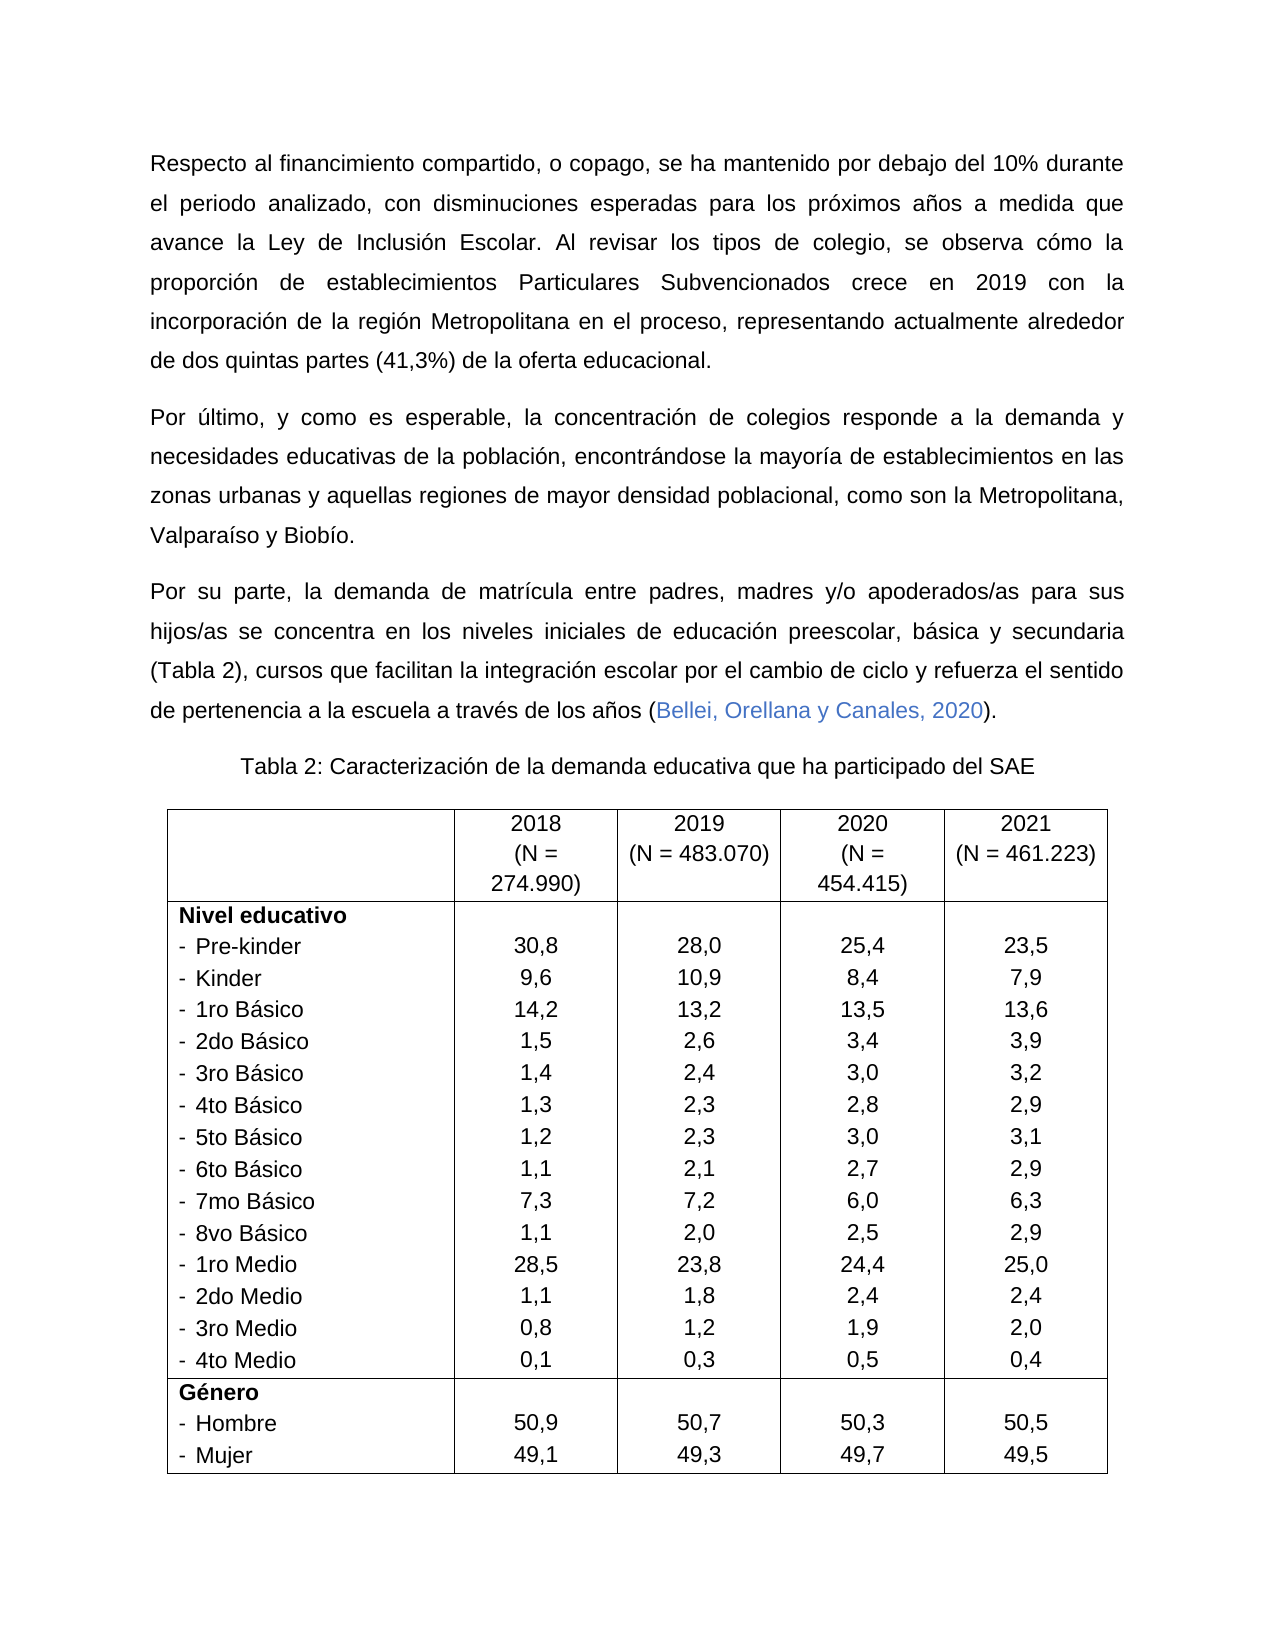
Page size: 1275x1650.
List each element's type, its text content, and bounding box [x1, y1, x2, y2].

table_cell 49,3 [618, 1441, 780, 1473]
table_cell 2,4 [618, 1059, 780, 1091]
table_cell Hombre [168, 1409, 454, 1441]
table_cell 25,0 [945, 1251, 1107, 1282]
table_cell 13,6 [945, 996, 1107, 1027]
table_cell 24,4 [781, 1251, 944, 1282]
table_cell 0,1 [455, 1346, 617, 1378]
table_cell 50,3 [781, 1409, 944, 1441]
table_cell 6,0 [781, 1187, 944, 1219]
table_cell [455, 1379, 617, 1409]
table_cell Mujer [168, 1441, 454, 1473]
table_cell 2,4 [945, 1283, 1107, 1314]
table_cell 2,0 [945, 1314, 1107, 1346]
table_cell 2,4 [781, 1283, 944, 1314]
table_cell 4to Medio [168, 1346, 454, 1378]
table_cell 7,9 [945, 964, 1107, 996]
table_cell Pre-kinder [168, 932, 454, 964]
table_cell [781, 1379, 944, 1409]
table_cell 3,1 [945, 1123, 1107, 1155]
table_cell 2,3 [618, 1091, 780, 1123]
table_cell 7,2 [618, 1187, 780, 1219]
table_cell 3ro Medio [168, 1314, 454, 1346]
table_cell 1,1 [455, 1155, 617, 1187]
table_cell 2,9 [945, 1091, 1107, 1123]
table_cell 1ro Básico [168, 996, 454, 1027]
table_cell 1,1 [455, 1219, 617, 1251]
table_cell 2,7 [781, 1155, 944, 1187]
table_cell 28,5 [455, 1251, 617, 1282]
table_cell 2do Básico [168, 1028, 454, 1059]
table_cell 2,3 [618, 1123, 780, 1155]
table_cell [618, 1379, 780, 1409]
table_cell 2,0 [618, 1219, 780, 1251]
table_cell 23,5 [945, 932, 1107, 964]
table_cell 2,9 [945, 1155, 1107, 1187]
table_cell 2,9 [945, 1219, 1107, 1251]
table_cell 1,8 [618, 1283, 780, 1314]
table_cell 0,8 [455, 1314, 617, 1346]
table_cell 5to Básico [168, 1123, 454, 1155]
table_cell Género [168, 1379, 454, 1409]
table_cell 49,5 [945, 1441, 1107, 1473]
table_cell [781, 902, 944, 932]
table_cell 23,8 [618, 1251, 780, 1282]
table_cell 10,9 [618, 964, 780, 996]
table_cell 3,0 [781, 1123, 944, 1155]
table_cell Nivel educativo [168, 902, 454, 932]
table_cell 49,1 [455, 1441, 617, 1473]
text Tabla 2: Caracterización de la demanda educativa que ha participado del SAE [150, 753, 1125, 779]
table_cell 49,7 [781, 1441, 944, 1473]
table_cell 1,2 [455, 1123, 617, 1155]
table_header 2021 (N = 461.223) [945, 810, 1107, 901]
table_cell [945, 1379, 1107, 1409]
table_cell 30,8 [455, 932, 617, 964]
table_cell 8vo Básico [168, 1219, 454, 1251]
table_cell [618, 902, 780, 932]
table_cell 2,1 [618, 1155, 780, 1187]
table_cell 0,3 [618, 1346, 780, 1378]
table_cell 28,0 [618, 932, 780, 964]
table_cell 6to Básico [168, 1155, 454, 1187]
table_cell 7mo Básico [168, 1187, 454, 1219]
table_cell 3,9 [945, 1028, 1107, 1059]
table_cell 9,6 [455, 964, 617, 996]
text Por su parte, la demanda de matrícula entre padres, madres y/o apoderados/as para sus hijos/as se concentra en los niveles iniciales de educación preescolar, básica y secundaria (Tabla 2), cursos que facilitan la integración escolar por el cambio de ciclo y refuerza el sentido de pertenencia a la escuela a través de los años (Bellei, Orellana y Canales, 2020). [150, 578, 1125, 723]
table_cell 1,2 [618, 1314, 780, 1346]
table_cell 1,3 [455, 1091, 617, 1123]
table_cell Kinder [168, 964, 454, 996]
table_cell 2,6 [618, 1028, 780, 1059]
table_cell 25,4 [781, 932, 944, 964]
table_cell 0,4 [945, 1346, 1107, 1378]
table_cell 50,7 [618, 1409, 780, 1441]
table_cell 3ro Básico [168, 1059, 454, 1091]
text Respecto al financimiento compartido, o copago, se ha mantenido por debajo del 10% durante el periodo analizado, con disminuciones esperadas para los próximos años a medida que avance la Ley de Inclusión Escolar. Al revisar los tipos de colegio, se observa cómo la proporción de establecimientos Particulares Subvencionados crece en 2019 con la incorporación de la región Metropolitana en el proceso, representando actualmente alrededor de dos quintas partes (41,3%) de la oferta educacional. [150, 150, 1125, 374]
table_cell 1,4 [455, 1059, 617, 1091]
table_header 2019 (N = 483.070) [618, 810, 780, 901]
table_cell 50,9 [455, 1409, 617, 1441]
table_header 2018 (N = 274.990) [455, 810, 617, 901]
table_cell 13,2 [618, 996, 780, 1027]
table_cell [945, 902, 1107, 932]
table_cell 0,5 [781, 1346, 944, 1378]
table_cell 50,5 [945, 1409, 1107, 1441]
table_header 2020 (N = 454.415) [781, 810, 944, 901]
table_header [168, 810, 454, 901]
table_cell [455, 902, 617, 932]
table_cell 2do Medio [168, 1283, 454, 1314]
table_cell 1,1 [455, 1283, 617, 1314]
table_cell 2,5 [781, 1219, 944, 1251]
table_cell 1ro Medio [168, 1251, 454, 1282]
table_cell 1,9 [781, 1314, 944, 1346]
table_cell 13,5 [781, 996, 944, 1027]
table_cell 8,4 [781, 964, 944, 996]
table_cell 4to Básico [168, 1091, 454, 1123]
table_cell 3,0 [781, 1059, 944, 1091]
table_cell 7,3 [455, 1187, 617, 1219]
table_cell 3,2 [945, 1059, 1107, 1091]
table_cell 6,3 [945, 1187, 1107, 1219]
table_cell 14,2 [455, 996, 617, 1027]
table_cell 2,8 [781, 1091, 944, 1123]
table_cell 1,5 [455, 1028, 617, 1059]
table_cell 3,4 [781, 1028, 944, 1059]
